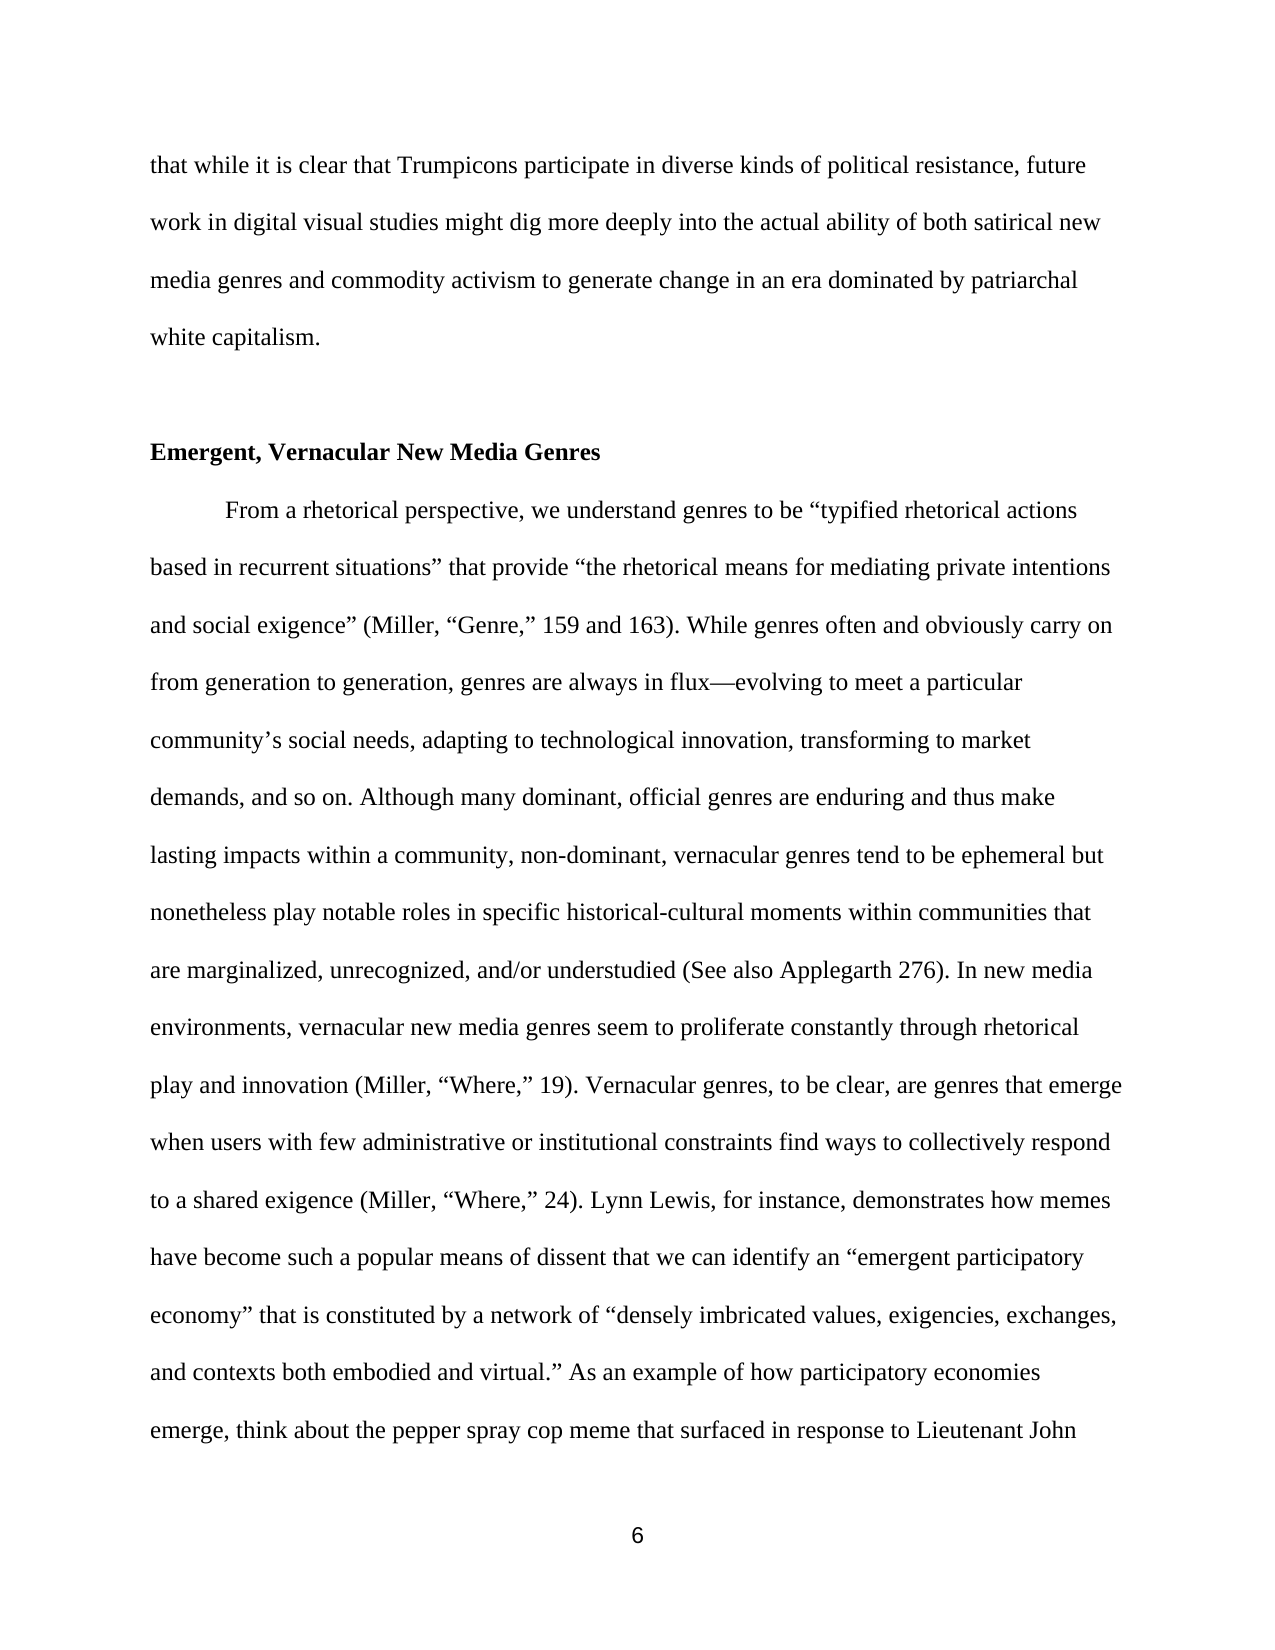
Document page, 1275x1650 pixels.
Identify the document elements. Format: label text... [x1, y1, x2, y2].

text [150, 495, 1125, 1444]
text Emergent, Vernacular New Media Genres [150, 437, 1125, 466]
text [150, 150, 1125, 351]
